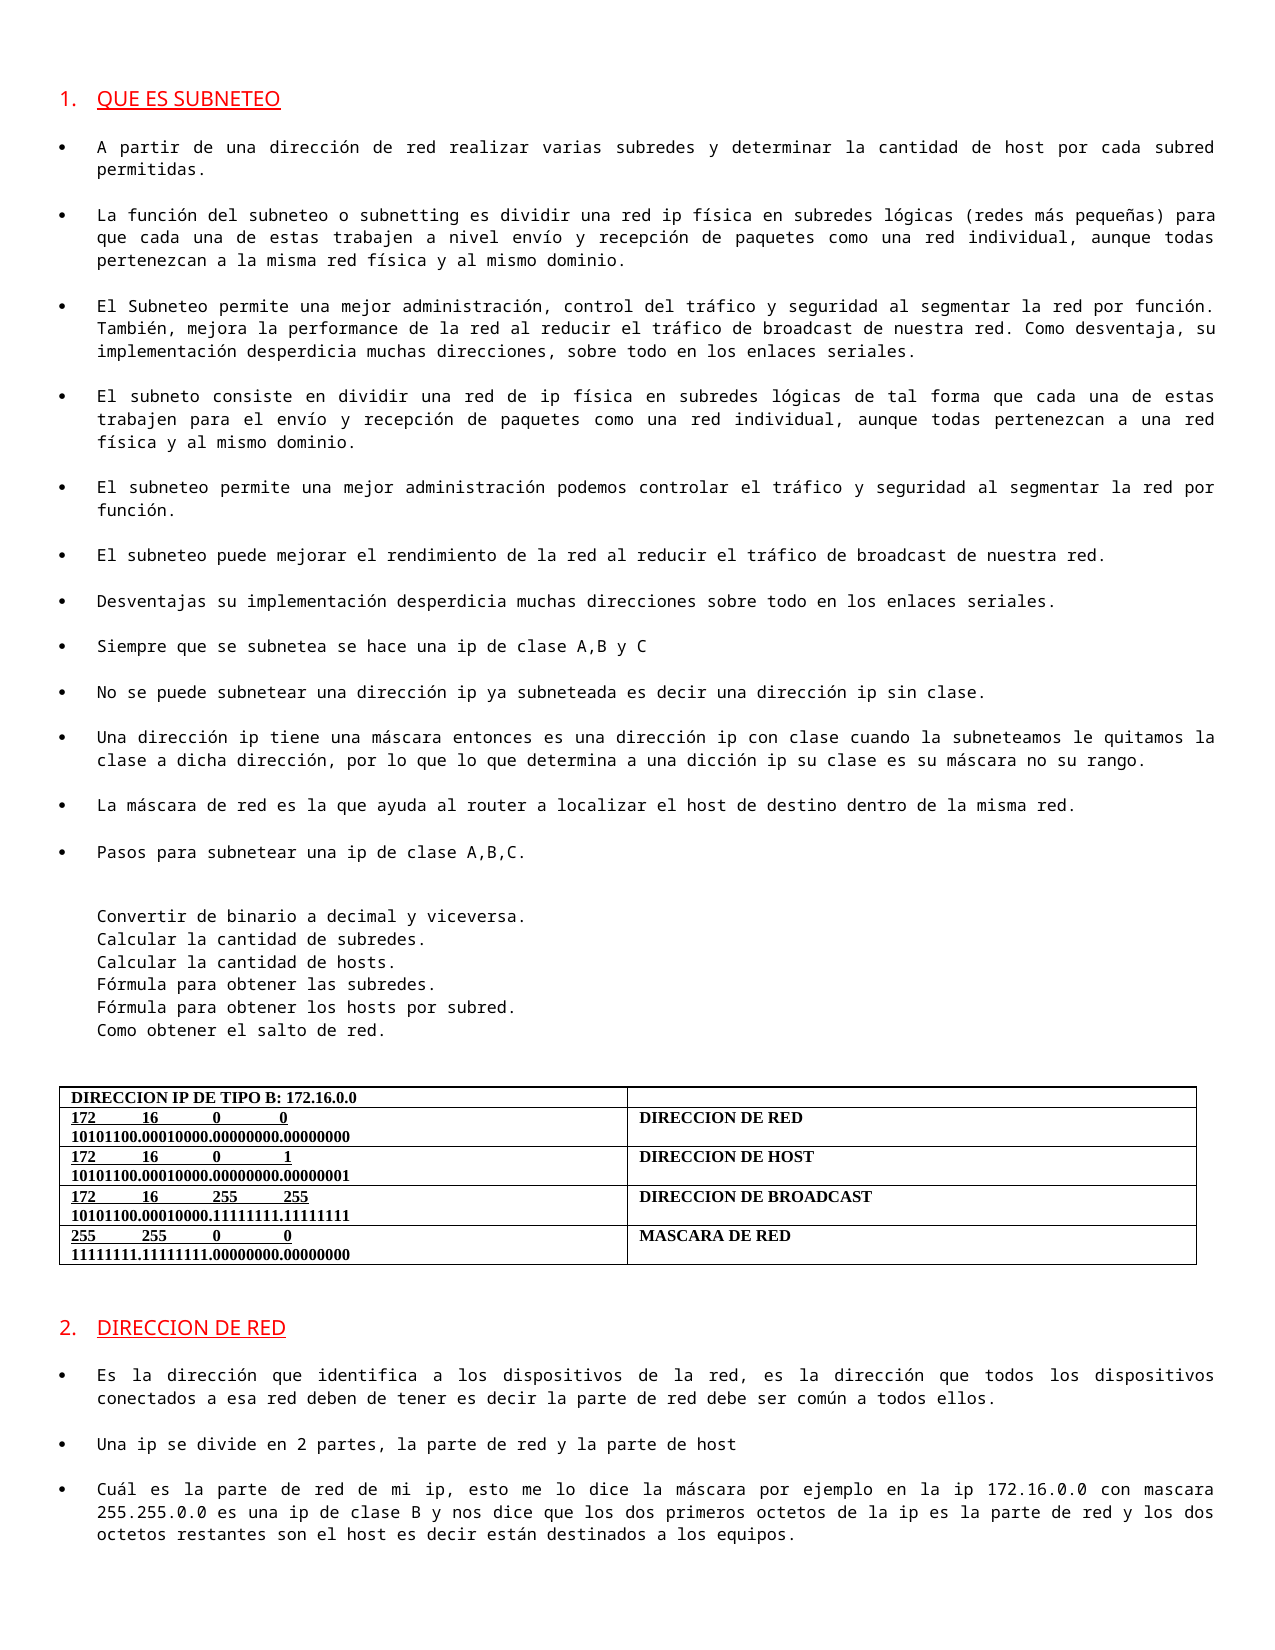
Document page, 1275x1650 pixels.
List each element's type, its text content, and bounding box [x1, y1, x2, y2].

text Calcular la cantidad de hosts. [97, 950, 1216, 973]
subtitle DIRECCION DE RED [59, 1313, 1216, 1341]
list El Subneteo permite una mejor administración, control del tráfico y seguridad al segmentar la red por función. También, mejora la performance de la red al reducir el tráfico de broadcast de nuestra red. Como desventaja, su implementación desperdicia muchas direcciones, sobre todo en los enlaces seriales. [59, 294, 1216, 362]
list A partir de una dirección de red realizar varias subredes y determinar la cantidad de host por cada subred permitidas. [59, 135, 1216, 181]
text Convertir de binario a decimal y viceversa. [97, 905, 1216, 927]
list El subneto consiste en dividir una red de ip física en subredes lógicas de tal forma que cada una de estas trabajen para el envío y recepción de paquetes como una red individual, aunque todas pertenezcan a una red física y al mismo dominio. [59, 385, 1216, 453]
table_cell DIRECCION DE HOST [628, 1147, 1196, 1185]
list El subneteo permite una mejor administración podemos controlar el tráfico y seguridad al segmentar la red por función. [59, 476, 1216, 521]
list El subneteo puede mejorar el rendimiento de la red al reducir el tráfico de broadcast de nuestra red. [59, 544, 1216, 567]
table_header [628, 1088, 1196, 1107]
table_cell 172 16 0 0 10101100.00010000.00000000.00000000 [60, 1108, 627, 1146]
table_cell 255 255 0 0 11111111.11111111.00000000.00000000 [60, 1226, 627, 1264]
list No se puede subnetear una dirección ip ya subneteada es decir una dirección ip sin clase. [59, 680, 1216, 703]
text Calcular la cantidad de subredes. [97, 927, 1216, 950]
list La máscara de red es la que ayuda al router a localizar el host de destino dentro de la misma red. [59, 794, 1216, 816]
table_header DIRECCION IP DE TIPO B: 172.16.0.0 [60, 1088, 627, 1107]
table_cell MASCARA DE RED [628, 1226, 1196, 1264]
list La función del subneteo o subnetting es dividir una red ip física en subredes lógicas (redes más pequeñas) para que cada una de estas trabajen a nivel envío y recepción de paquetes como una red individual, aunque todas pertenezcan a la misma red física y al mismo dominio. [59, 203, 1216, 271]
table_cell 172 16 0 1 10101100.00010000.00000000.00000001 [60, 1147, 627, 1185]
table_cell DIRECCION DE BROADCAST [628, 1186, 1196, 1225]
table_cell 172 16 255 255 10101100.00010000.11111111.11111111 [60, 1186, 627, 1225]
list Siempre que se subnetea se hace una ip de clase A,B y C [59, 635, 1216, 657]
list Cuál es la parte de red de mi ip, esto me lo dice la máscara por ejemplo en la ip 172.16.0.0 con mascara 255.255.0.0 es una ip de clase B y nos dice que los dos primeros octetos de la ip es la parte de red y los dos octetos restantes son el host es decir están destinados a los equipos. [59, 1478, 1216, 1546]
text Como obtener el salto de red. [97, 1018, 1216, 1041]
list Una dirección ip tiene una máscara entonces es una dirección ip con clase cuando la subneteamos le quitamos la clase a dicha dirección, por lo que lo que determina a una dicción ip su clase es su máscara no su rango. [59, 726, 1216, 771]
table_cell DIRECCION DE RED [628, 1108, 1196, 1146]
list Una ip se divide en 2 partes, la parte de red y la parte de host [59, 1432, 1216, 1455]
subtitle QUE ES SUBNETEO [59, 84, 1216, 112]
text Fórmula para obtener las subredes. [97, 973, 1216, 996]
list Es la dirección que identifica a los dispositivos de la red, es la dirección que todos los dispositivos conectados a esa red deben de tener es decir la parte de red debe ser común a todos ellos. [59, 1364, 1216, 1409]
list Desventajas su implementación desperdicia muchas direcciones sobre todo en los enlaces seriales. [59, 589, 1216, 612]
list Pasos para subnetear una ip de clase A,B,C. [59, 841, 1216, 864]
text Fórmula para obtener los hosts por subred. [97, 996, 1216, 1018]
